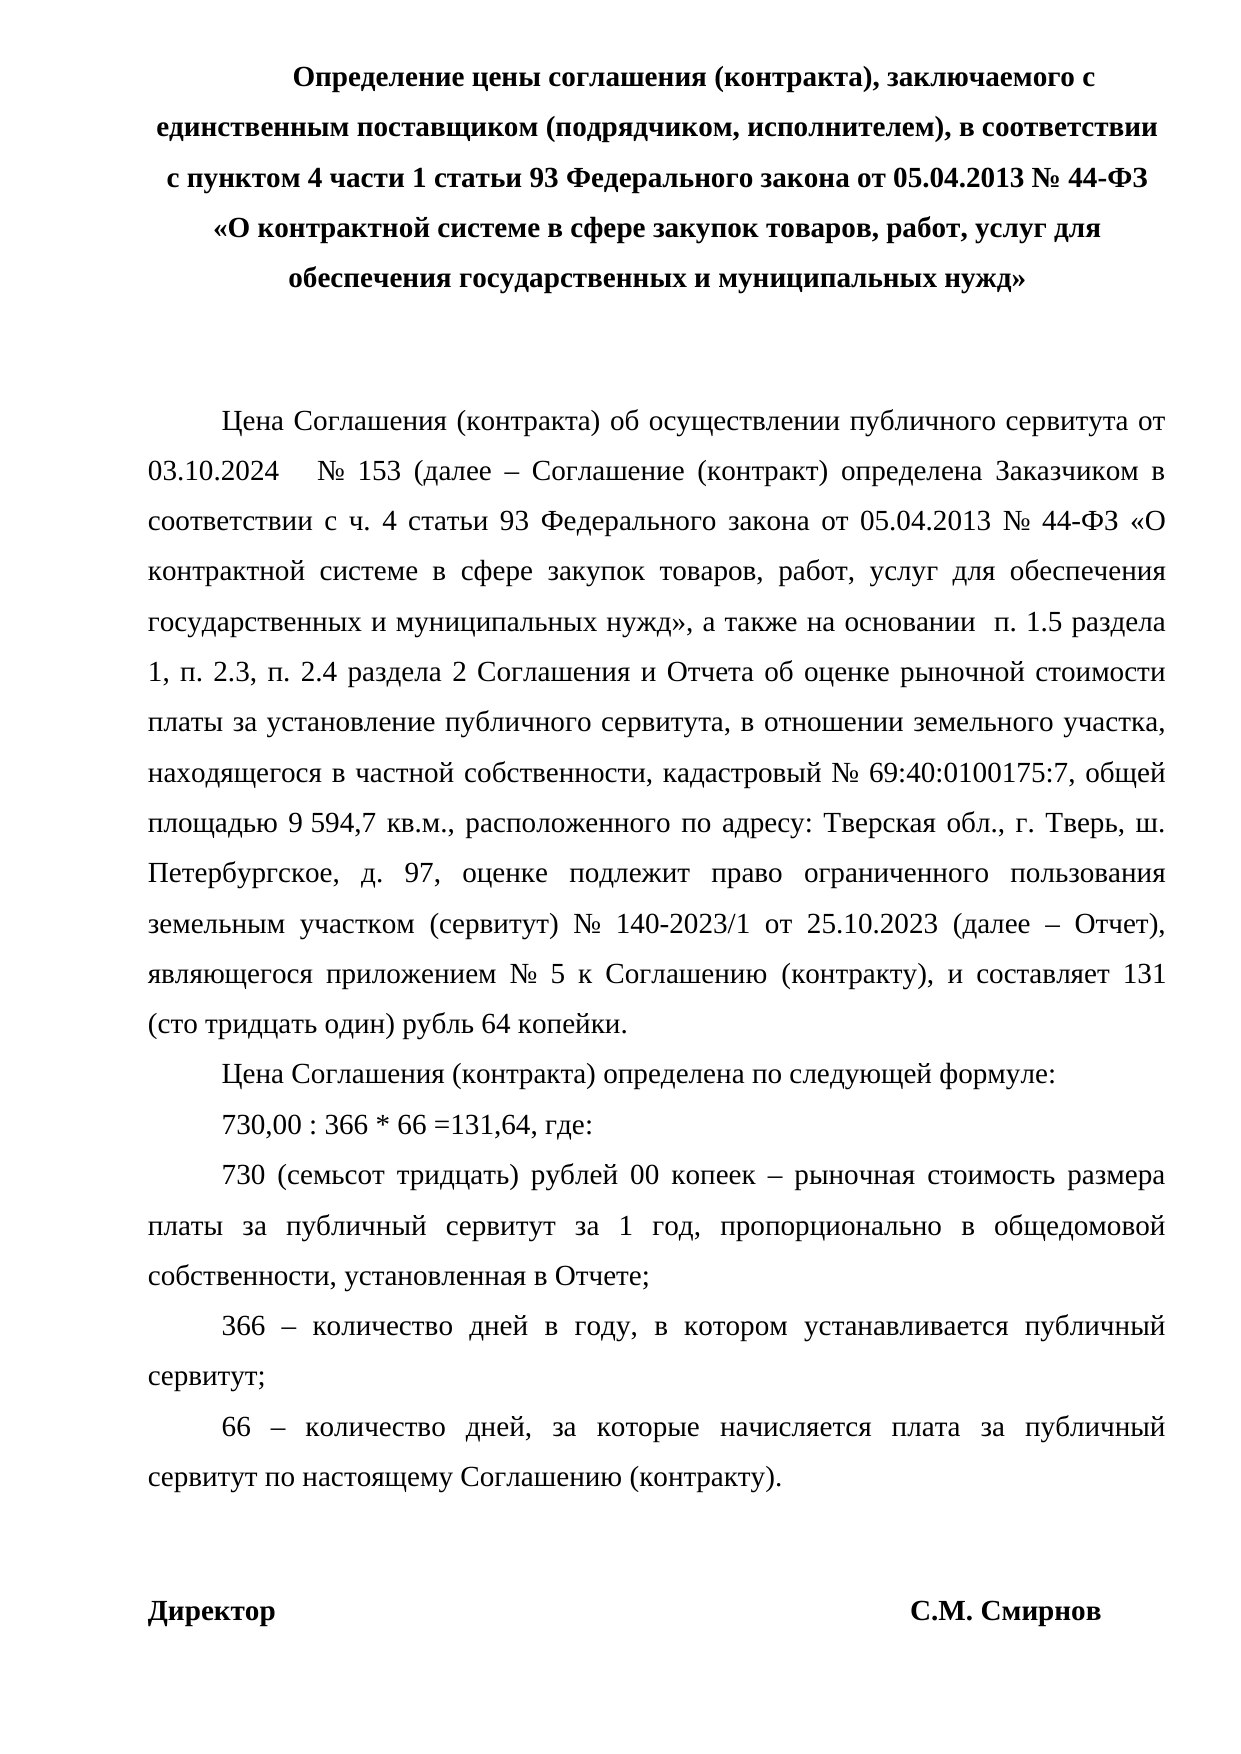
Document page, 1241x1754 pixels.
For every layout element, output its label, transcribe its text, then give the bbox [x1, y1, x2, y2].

text 730,00 : 366 * 66 =131,64, где: [148, 1107, 1167, 1141]
text Цена Соглашения (контракта) определена по следующей формуле: [148, 1057, 1167, 1090]
text 66 – количество дней, за которые начисляется плата за публичный сервитут по настоящему Соглашению (контракту). [148, 1409, 1167, 1493]
text Директор С.М. Смирнов [148, 1593, 1167, 1627]
text 730 (семьсот тридцать) рублей 00 копеек – рыночная стоимость размера платы за публичный сервитут за 1 год, пропорционально в общедомовой собственности, установленная в Отчете; [148, 1157, 1167, 1291]
text Цена Соглашения (контракта) об осуществлении публичного сервитута от 03.10.2024 № 153 (далее – Соглашение (контракт) определена Заказчиком в соответствии с ч. 4 статьи 93 Федерального закона от 05.04.2013 № 44-ФЗ «О контрактной системе в сфере закупок товаров, работ, услуг для обеспечения государственных и муниципальных нужд», а также на основании п. 1.5 раздела 1, п. 2.3, п. 2.4 раздела 2 Соглашения и Отчета об оценке рыночной стоимости платы за установление публичного сервитута, в отношении земельного участка, находящегося в частной собственности, кадастровый № 69:40:0100175:7, общей площадью 9 594,7 кв.м., расположенного по адресу: Тверская обл., г. Тверь, ш. Петербургское, д. 97, оценке подлежит право ограниченного пользования земельным участком (сервитут) № 140-2023/1 от 25.10.2023 (далее – Отчет), являющегося приложением № 5 к Соглашению (контракту), и составляет 131 (сто тридцать один) рубль 64 копейки. [148, 403, 1167, 1040]
text 366 – количество дней в году, в котором устанавливается публичный сервитут; [148, 1308, 1167, 1392]
text Определение цены соглашения (контракта), заключаемого с единственным поставщиком (подрядчиком, исполнителем), в соответствии с пунктом 4 части 1 статьи 93 Федерального закона от 05.04.2013 № 44-ФЗ «О контрактной системе в сфере закупок товаров, работ, услуг для обеспечения государственных и муниципальных нужд» [148, 59, 1167, 294]
